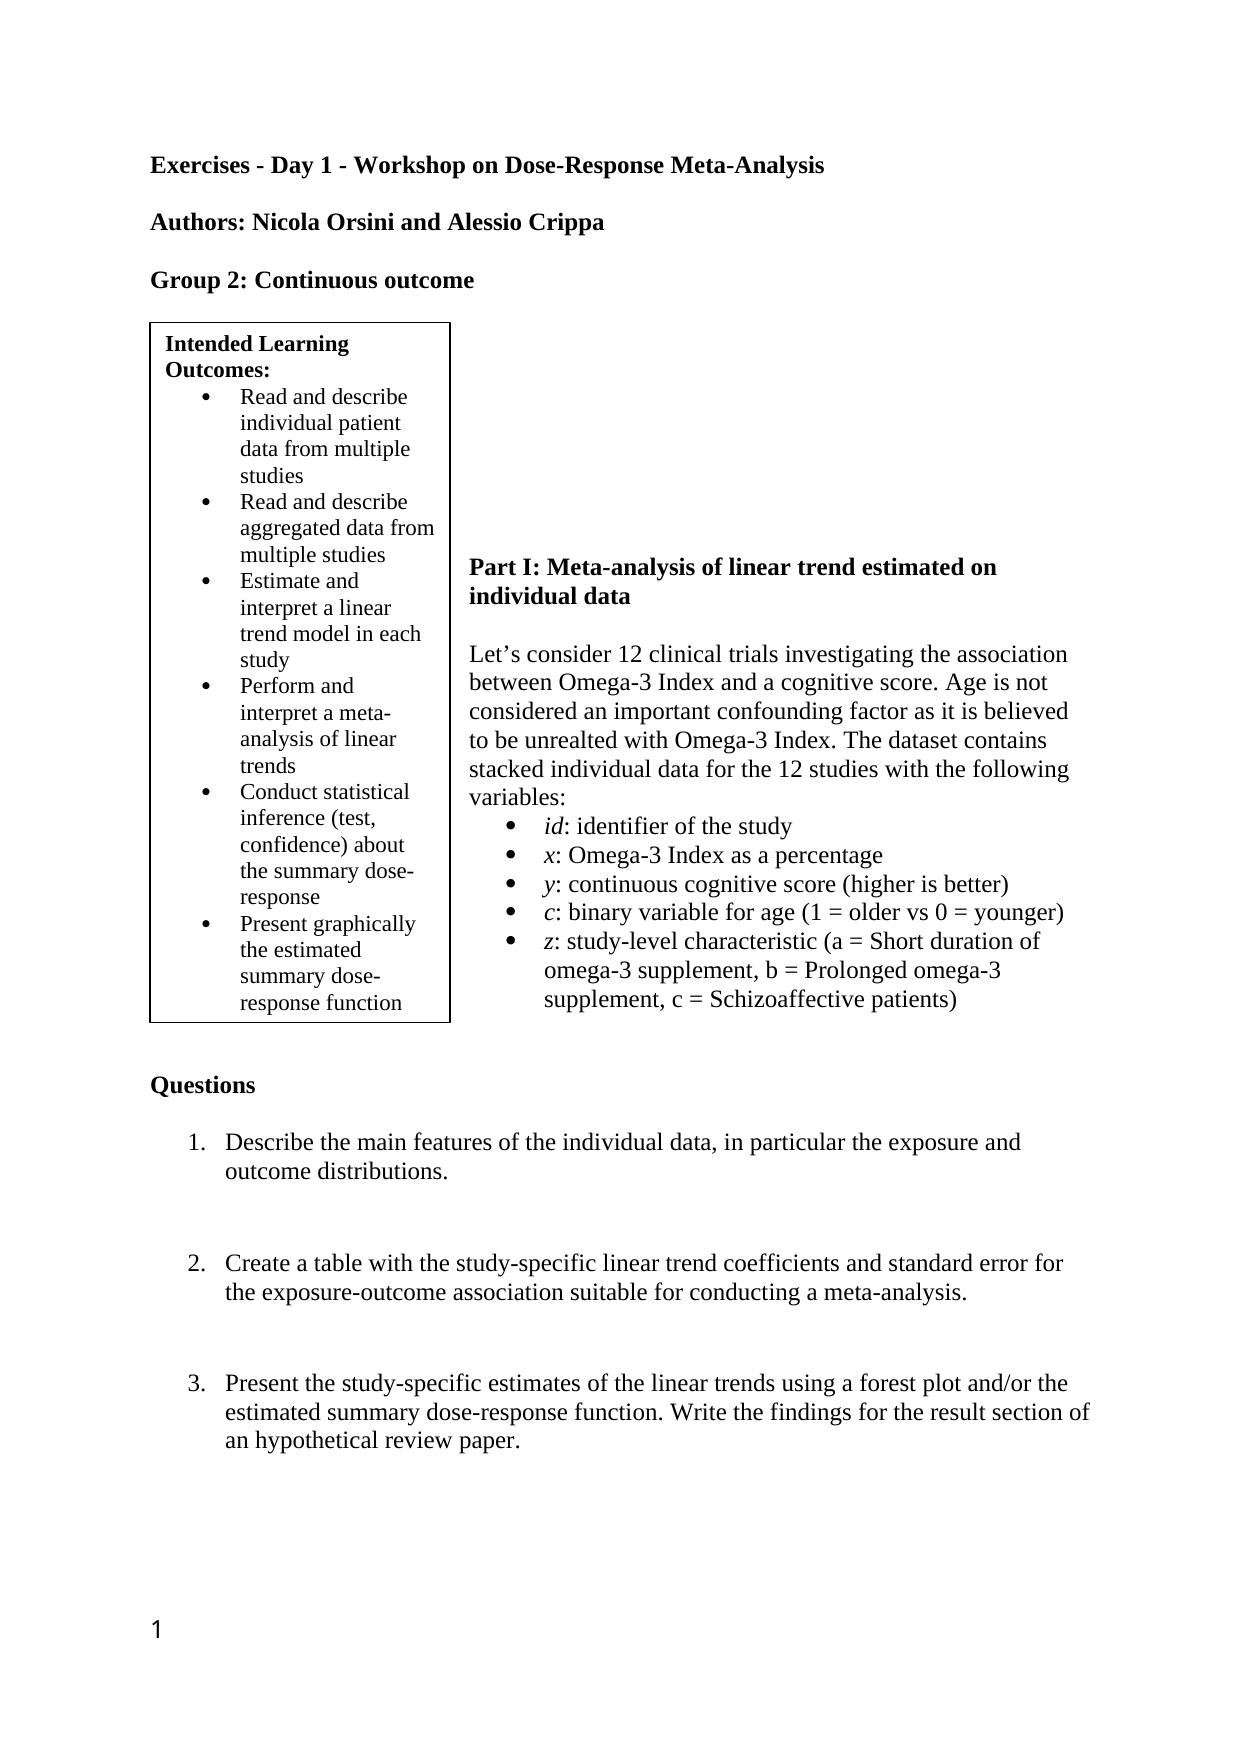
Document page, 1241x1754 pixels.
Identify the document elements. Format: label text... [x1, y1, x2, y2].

list c: binary variable for age (1 = older vs 0 = younger) [187, 897, 449, 926]
text Part I: Meta-analysis of linear trend estimated on individual data [151, 552, 449, 610]
list z: study-level characteristic (a = Short duration of omega-3 supplement, b = Prolonged omega-3 supplement, c = Schizoaffective patients) [451, 926, 1090, 1012]
list Create a table with the study-specific linear trend coefficients and standard error for the exposure-outcome association suitable for conducting a meta-analysis. [187, 1248, 1090, 1305]
list id: identifier of the study [451, 811, 1090, 840]
list Describe the main features of the individual data, in particular the exposure and outcome distributions. [187, 1127, 1090, 1185]
list x: Omega-3 Index as a percentage [187, 840, 449, 869]
text Questions [150, 1041, 1090, 1099]
list z: study-level characteristic (a = Short duration of omega-3 supplement, b = Prolonged omega-3 supplement, c = Schizoaffective patients) [187, 926, 449, 1012]
text Group 2: Continuous outcome [150, 265, 1090, 294]
list c: binary variable for age (1 = older vs 0 = younger) [451, 897, 1090, 926]
text Let’s consider 12 clinical trials investigating the association between Omega-3 Index and a cognitive score. Age is not considered an important confounding factor as it is believed to be unrealted with Omega-3 Index. The dataset contains stacked individual data for the 12 studies with the following variables: [151, 639, 449, 811]
text Exercises - Day 1 - Workshop on Dose-Response Meta-Analysis [150, 150, 1090, 179]
list id: identifier of the study [187, 811, 449, 840]
list Present the study-specific estimates of the linear trends using a forest plot and/or the estimated summary dose-response function. Write the findings for the result section of an hypothetical review paper. [187, 1368, 1090, 1454]
text Authors: Nicola Orsini and Alessio Crippa [150, 207, 1090, 236]
list x: Omega-3 Index as a percentage [451, 840, 1090, 869]
text Let’s consider 12 clinical trials investigating the association between Omega-3 Index and a cognitive score. Age is not considered an important confounding factor as it is believed to be unrealted with Omega-3 Index. The dataset contains stacked individual data for the 12 studies with the following variables: [451, 639, 1090, 811]
text Part I: Meta-analysis of linear trend estimated on individual data [451, 552, 1090, 610]
list y: continuous cognitive score (higher is better) [187, 869, 449, 897]
list y: continuous cognitive score (higher is better) [451, 869, 1090, 897]
